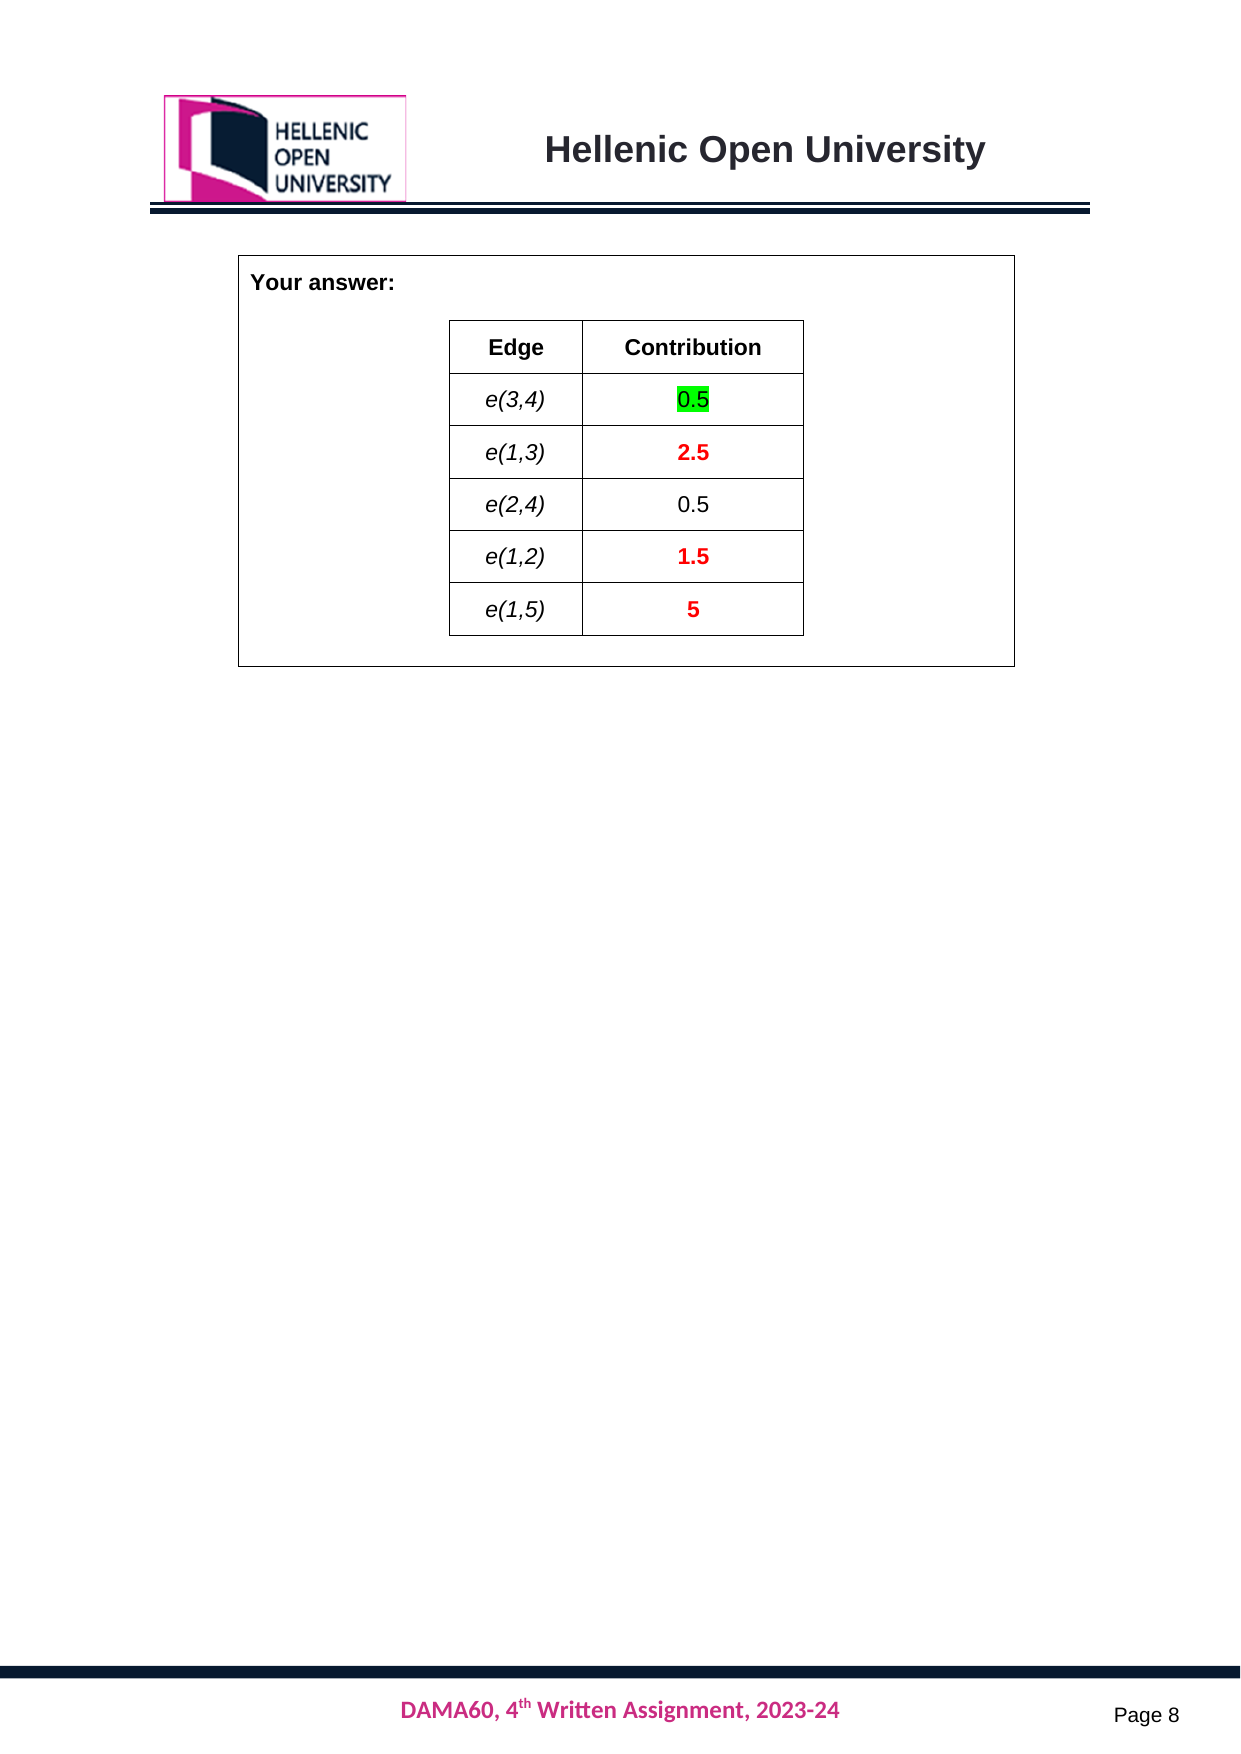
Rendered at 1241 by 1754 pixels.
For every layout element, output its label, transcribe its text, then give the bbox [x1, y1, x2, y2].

picture [163, 95, 407, 202]
table_header Your answer: [239, 256, 1014, 666]
